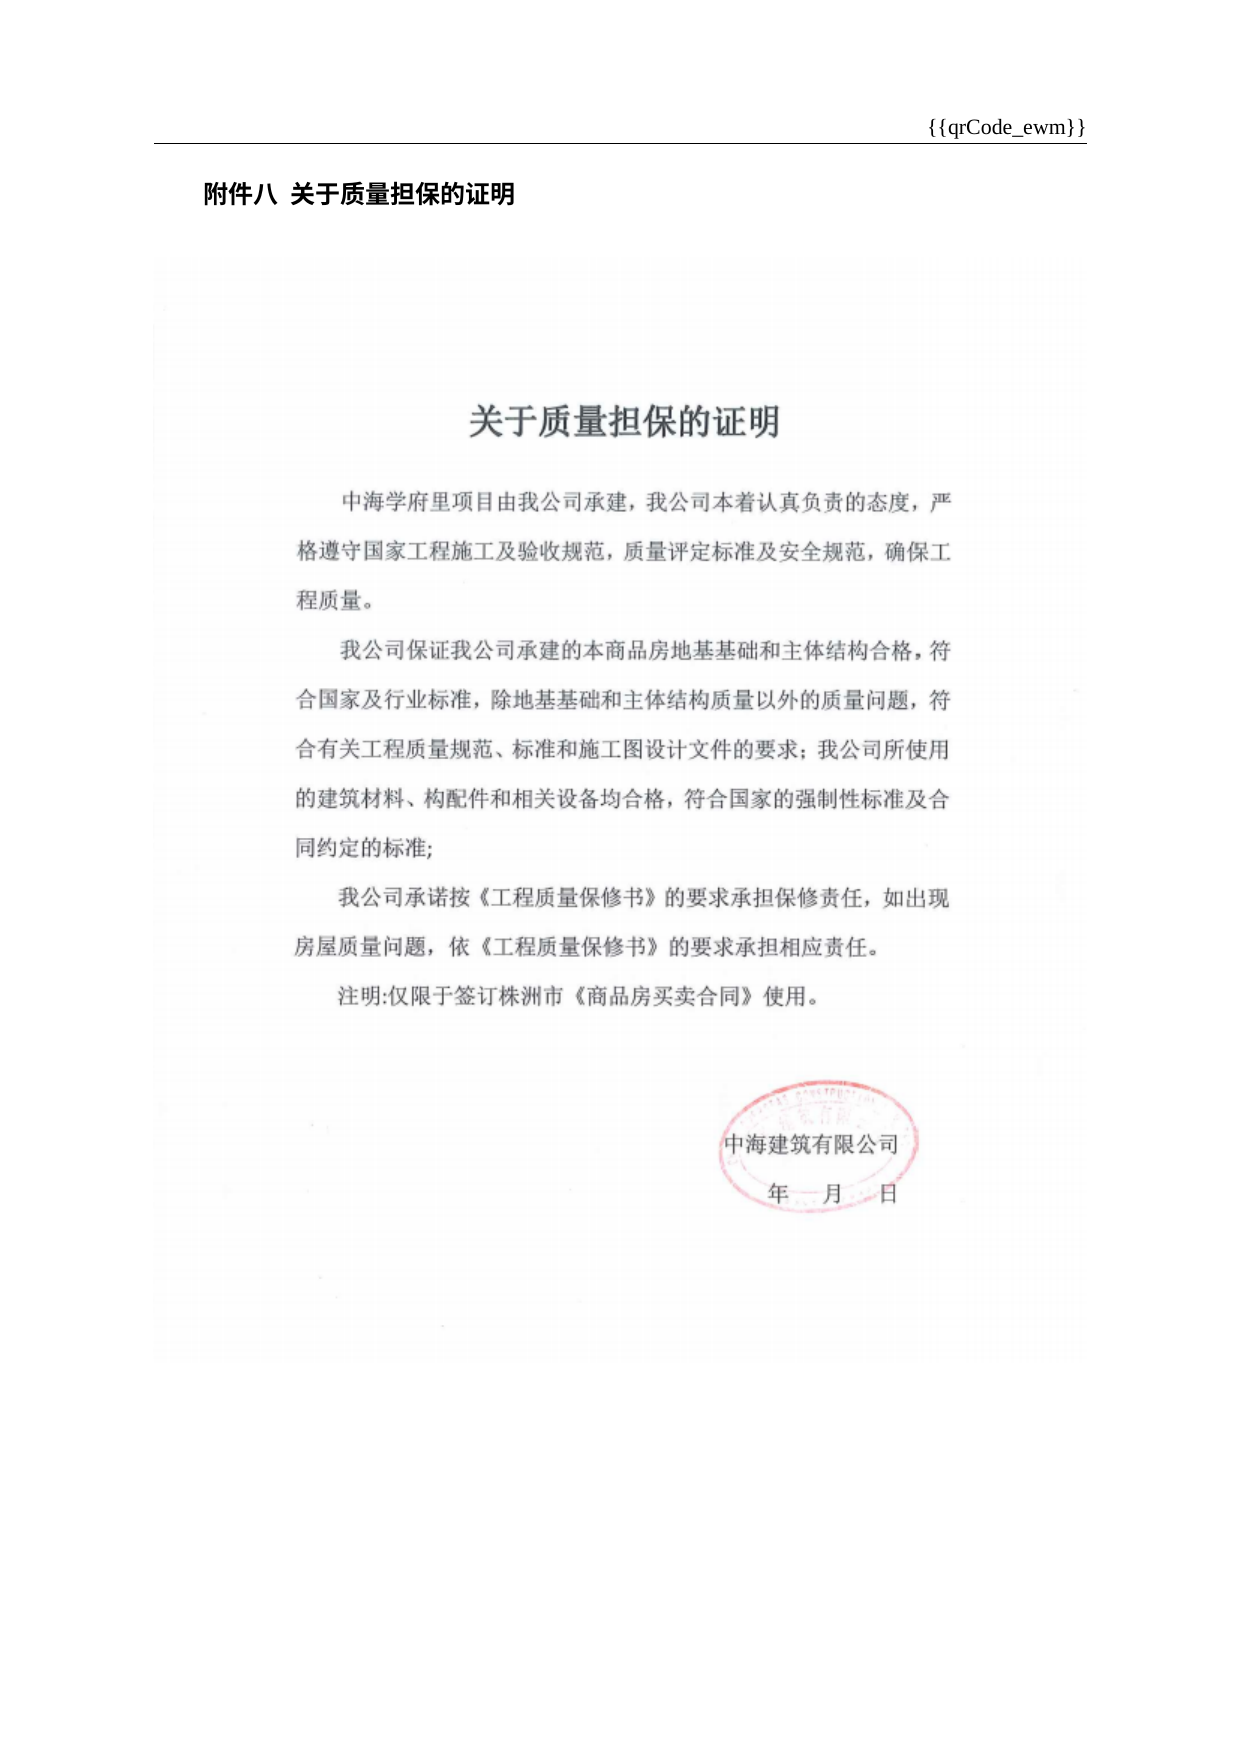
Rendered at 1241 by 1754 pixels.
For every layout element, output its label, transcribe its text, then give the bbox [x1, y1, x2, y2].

text 附件八 关于质量担保的证明 [153, 161, 1087, 226]
picture [153, 257, 1087, 1363]
